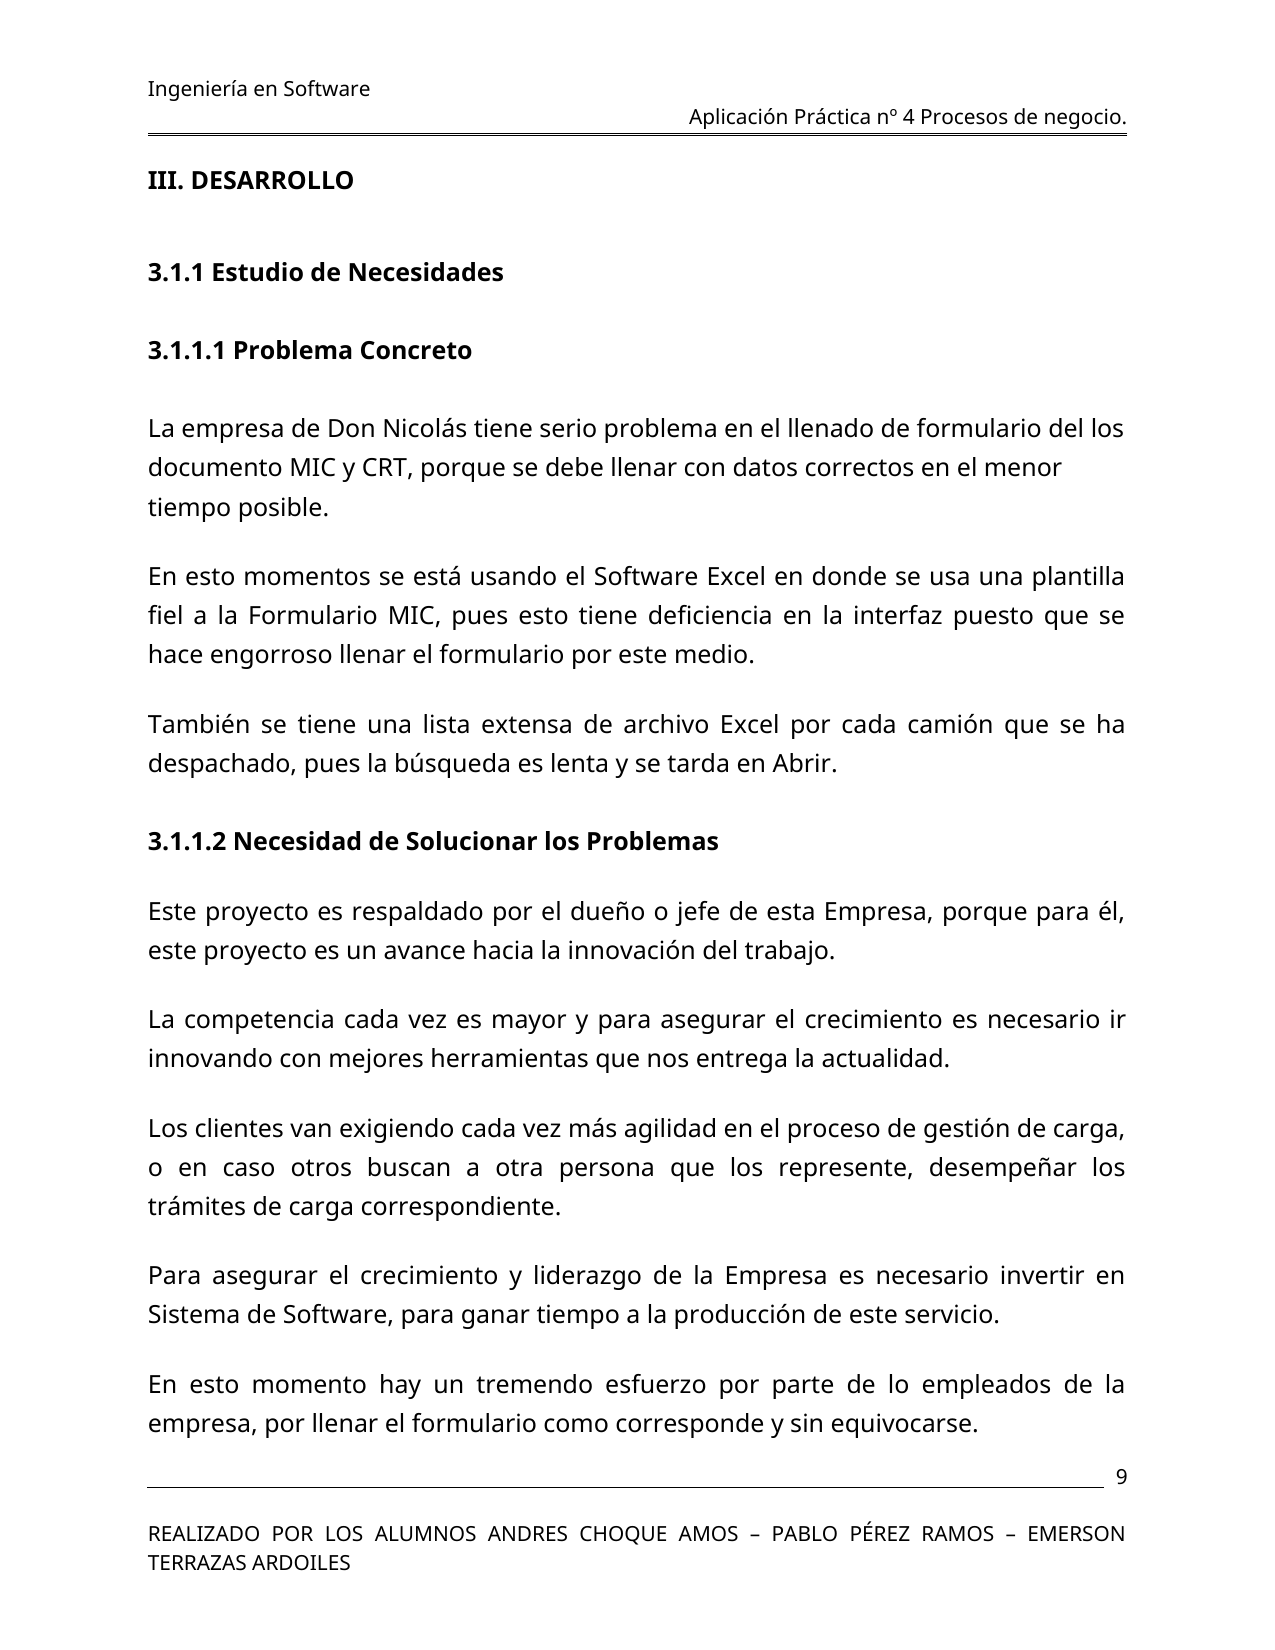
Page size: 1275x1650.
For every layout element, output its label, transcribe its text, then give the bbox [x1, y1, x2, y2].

text 3.1.1 Estudio de Necesidades [148, 254, 1127, 288]
text En esto momentos se está usando el Software Excel en donde se usa una plantilla fiel a la Formulario MIC, pues esto tiene deficiencia en la interfaz puesto que se hace engorroso llenar el formulario por este medio. [148, 558, 1127, 671]
text Este proyecto es respaldado por el dueño o jefe de esta Empresa, porque para él, este proyecto es un avance hacia la innovación del trabajo. [148, 893, 1127, 966]
text La competencia cada vez es mayor y para asegurar el crecimiento es necesario ir innovando con mejores herramientas que nos entrega la actualidad. [148, 1002, 1127, 1075]
text 3.1.1.2 Necesidad de Solucionar los Problemas [148, 824, 1127, 858]
subtitle III. DESARROLLO [148, 162, 1127, 196]
text Para asegurar el crecimiento y liderazgo de la Empresa es necesario invertir en Sistema de Software, para ganar tiempo a la producción de este servicio. [148, 1258, 1127, 1331]
text 3.1.1.1 Problema Concreto [148, 332, 1127, 367]
text En esto momento hay un tremendo esfuerzo por parte de lo empleados de la empresa, por llenar el formulario como corresponde y sin equivocarse. [148, 1366, 1127, 1440]
text También se tiene una lista extensa de archivo Excel por cada camión que se ha despachado, pues la búsqueda es lenta y se tarda en Abrir. [148, 706, 1127, 779]
text Los clientes van exigiendo cada vez más agilidad en el proceso de gestión de carga, o en caso otros buscan a otra persona que los represente, desempeñar los trámites de carga correspondiente. [148, 1110, 1127, 1223]
text La empresa de Don Nicolás tiene serio problema en el llenado de formulario del los documento MIC y CRT, porque se debe llenar con datos correctos en el menor tiempo posible. [148, 411, 1127, 523]
